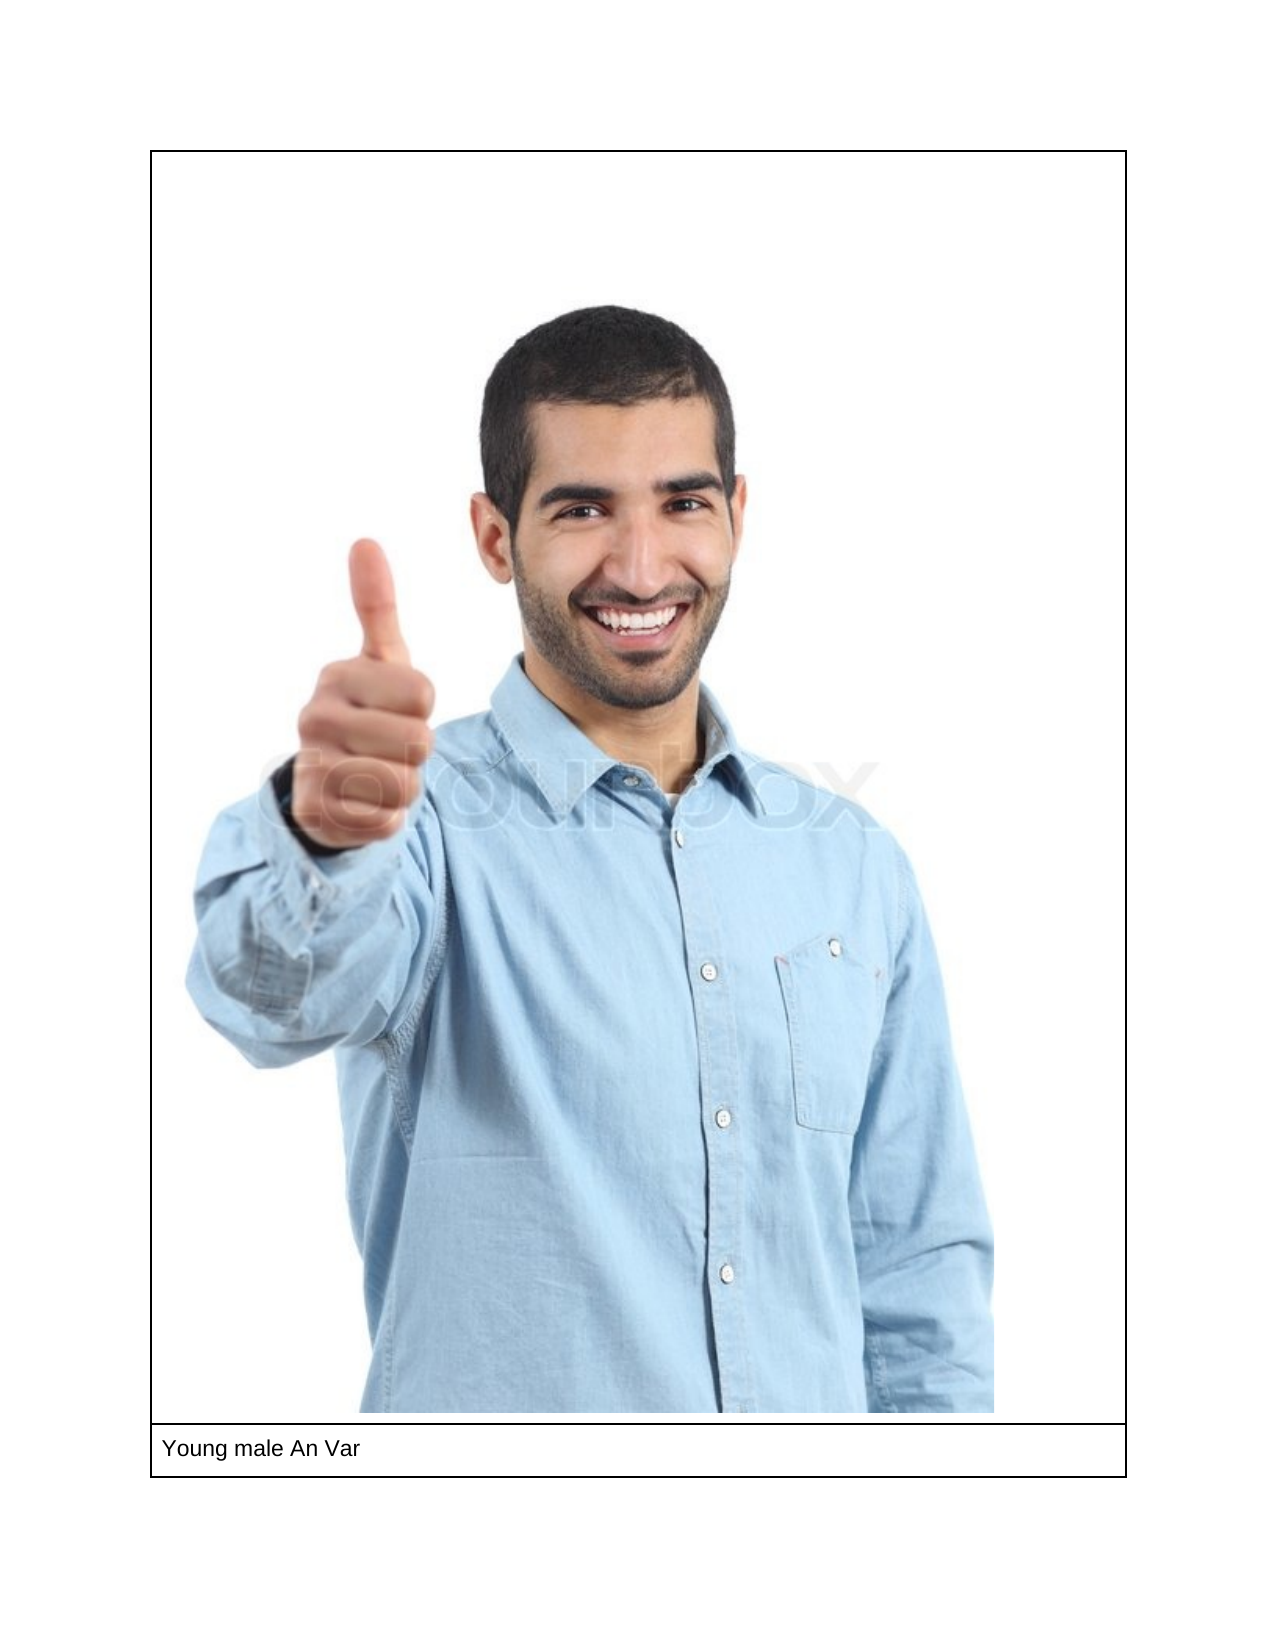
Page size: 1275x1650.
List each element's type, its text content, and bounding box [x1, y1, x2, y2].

picture [161, 162, 995, 1413]
table_header [152, 152, 1125, 1423]
table_cell Young male An Var [152, 1425, 1125, 1476]
